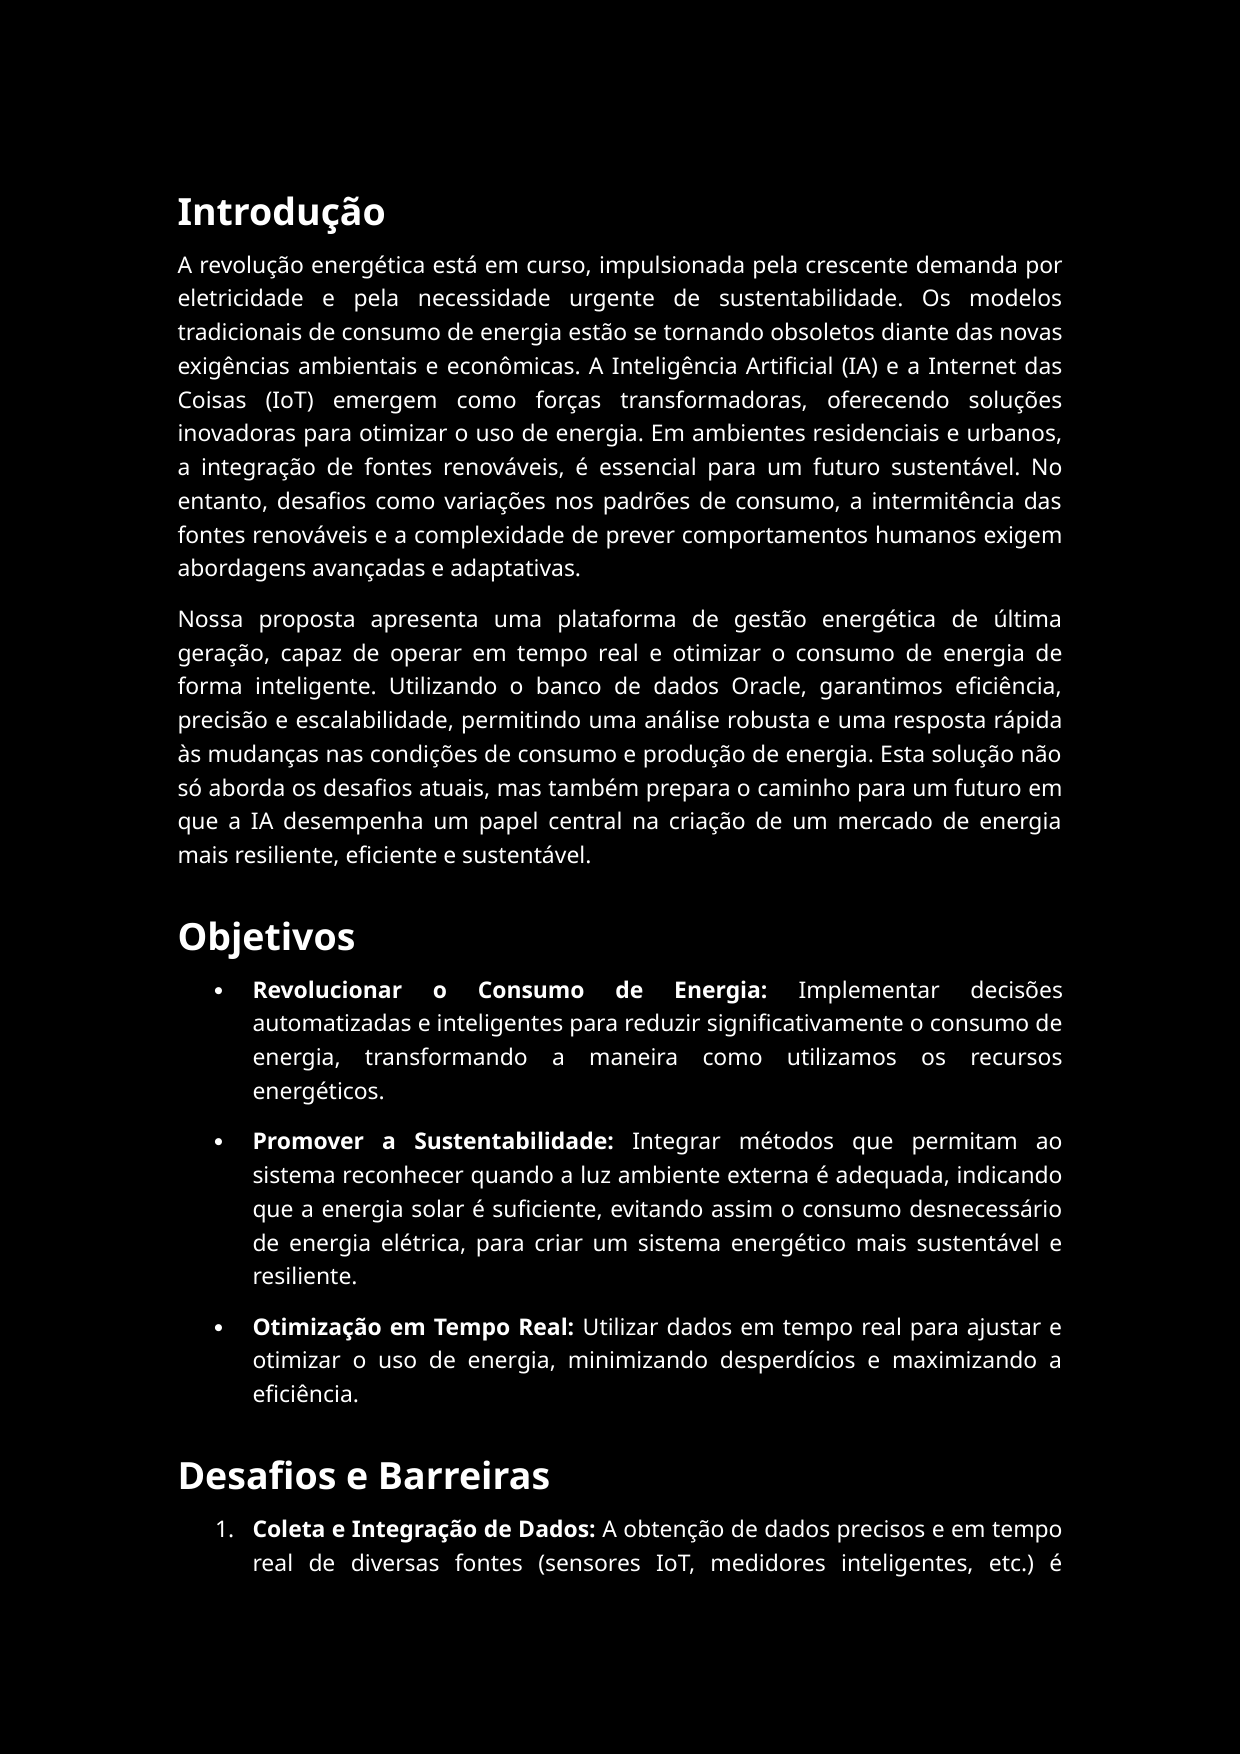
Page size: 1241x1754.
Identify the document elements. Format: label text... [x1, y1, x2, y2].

list Otimização em Tempo Real: Utilizar dados em tempo real para ajustar e otimizar o uso de energia, minimizando desperdícios e maximizando a eficiência. [215, 1311, 1063, 1409]
text A revolução energética está em curso, impulsionada pela crescente demanda por eletricidade e pela necessidade urgente de sustentabilidade. Os modelos tradicionais de consumo de energia estão se tornando obsoletos diante das novas exigências ambientais e econômicas. A Inteligência Artificial (IA) e a Internet das Coisas (IoT) emergem como forças transformadoras, oferecendo soluções inovadoras para otimizar o uso de energia. Em ambientes residenciais e urbanos, a integração de fontes renováveis, é essencial para um futuro sustentável. No entanto, desafios como variações nos padrões de consumo, a intermitência das fontes renováveis e a complexidade de prever comportamentos humanos exigem abordagens avançadas e adaptativas. [177, 248, 1063, 583]
subtitle Desafios e Barreiras [177, 1449, 1063, 1501]
subtitle Introdução [177, 185, 1063, 236]
subtitle Objetivos [177, 910, 1063, 961]
text Nossa proposta apresenta uma plataforma de gestão energética de última geração, capaz de operar em tempo real e otimizar o consumo de energia de forma inteligente. Utilizando o banco de dados Oracle, garantimos eficiência, precisão e escalabilidade, permitindo uma análise robusta e uma resposta rápida às mudanças nas condições de consumo e produção de energia. Esta solução não só aborda os desafios atuais, mas também prepara o caminho para um futuro em que a IA desempenha um papel central na criação de um mercado de energia mais resiliente, eficiente e sustentável. [177, 603, 1063, 870]
list Promover a Sustentabilidade: Integrar métodos que permitam ao sistema reconhecer quando a luz ambiente externa é adequada, indicando que a energia solar é suficiente, evitando assim o consumo desnecessário de energia elétrica, para criar um sistema energético mais sustentável e resiliente. [215, 1125, 1063, 1292]
list Revolucionar o Consumo de Energia: Implementar decisões automatizadas e inteligentes para reduzir significativamente o consumo de energia, transformando a maneira como utilizamos os recursos energéticos. [215, 974, 1063, 1106]
